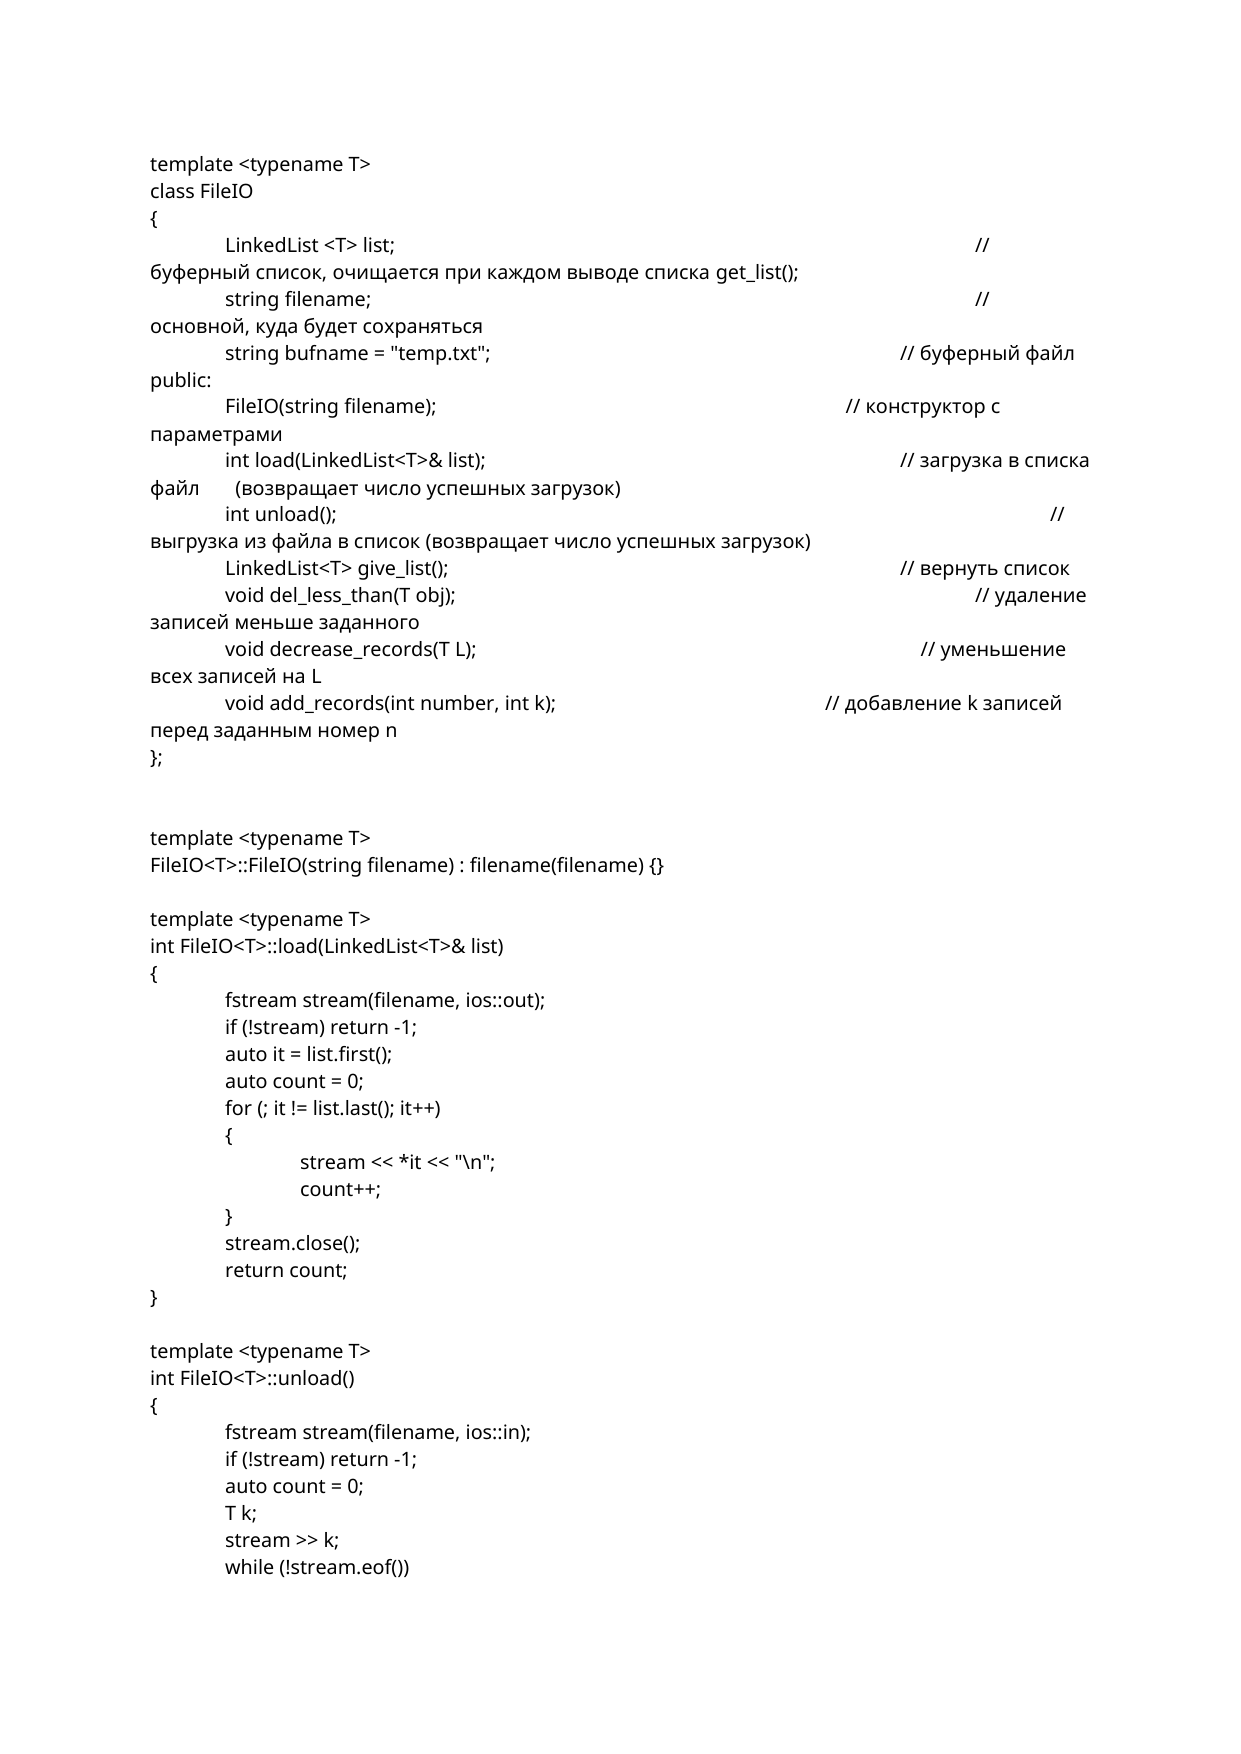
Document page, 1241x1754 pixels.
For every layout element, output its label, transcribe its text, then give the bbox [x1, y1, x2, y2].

text LinkedList <T> list; // буферный список, очищается при каждом выводе списка get_list(); [150, 231, 1090, 285]
text auto it = list.first(); [150, 1040, 1090, 1067]
text { [150, 1391, 1090, 1418]
text auto count = 0; [150, 1067, 1090, 1094]
text void del_less_than(T obj); // удаление записей меньше заданного [150, 582, 1090, 636]
text int FileIO<T>::unload() [150, 1364, 1090, 1391]
text { [150, 204, 1090, 231]
text void add_records(int number, int k); // добавление k записей перед заданным номер n [150, 689, 1090, 743]
text auto count = 0; [150, 1472, 1090, 1499]
text FileIO(string filename); // конструктор с параметрами [150, 393, 1090, 447]
text template <typename T> [150, 150, 1090, 177]
text T k; [150, 1499, 1090, 1526]
text int unload(); // выгрузка из файла в список (возвращает число успешных загрузок) [150, 501, 1090, 555]
text FileIO<T>::FileIO(string filename) : filename(filename) {} [150, 851, 1090, 878]
text stream.close(); [150, 1229, 1090, 1256]
text if (!stream) return -1; [150, 1445, 1090, 1472]
text template <typename T> [150, 905, 1090, 932]
text stream << *it << "\n"; [150, 1148, 1090, 1175]
text } [150, 1283, 1090, 1310]
text fstream stream(filename, ios::in); [150, 1418, 1090, 1445]
text { [150, 1121, 1090, 1148]
text LinkedList<T> give_list(); // вернуть список [150, 555, 1090, 582]
text template <typename T> [150, 1337, 1090, 1364]
text }; [150, 743, 1090, 771]
text return count; [150, 1256, 1090, 1283]
text template <typename T> [150, 824, 1090, 851]
text void decrease_records(T L); // уменьшение всех записей на L [150, 636, 1090, 689]
text fstream stream(filename, ios::out); [150, 986, 1090, 1013]
text } [150, 1202, 1090, 1229]
text { [150, 959, 1090, 986]
text string filename; // основной, куда будет сохраняться [150, 285, 1090, 339]
text int load(LinkedList<T>& list); // загрузка в списка файл (возвращает число успешных загрузок) [150, 447, 1090, 501]
text string bufname = "temp.txt"; // буферный файл [150, 339, 1090, 366]
text int FileIO<T>::load(LinkedList<T>& list) [150, 932, 1090, 959]
text public: [150, 366, 1090, 393]
text class FileIO [150, 177, 1090, 204]
text while (!stream.eof()) [150, 1553, 1090, 1580]
text stream >> k; [150, 1526, 1090, 1553]
text count++; [150, 1175, 1090, 1202]
text if (!stream) return -1; [150, 1013, 1090, 1040]
text for (; it != list.last(); it++) [150, 1094, 1090, 1121]
